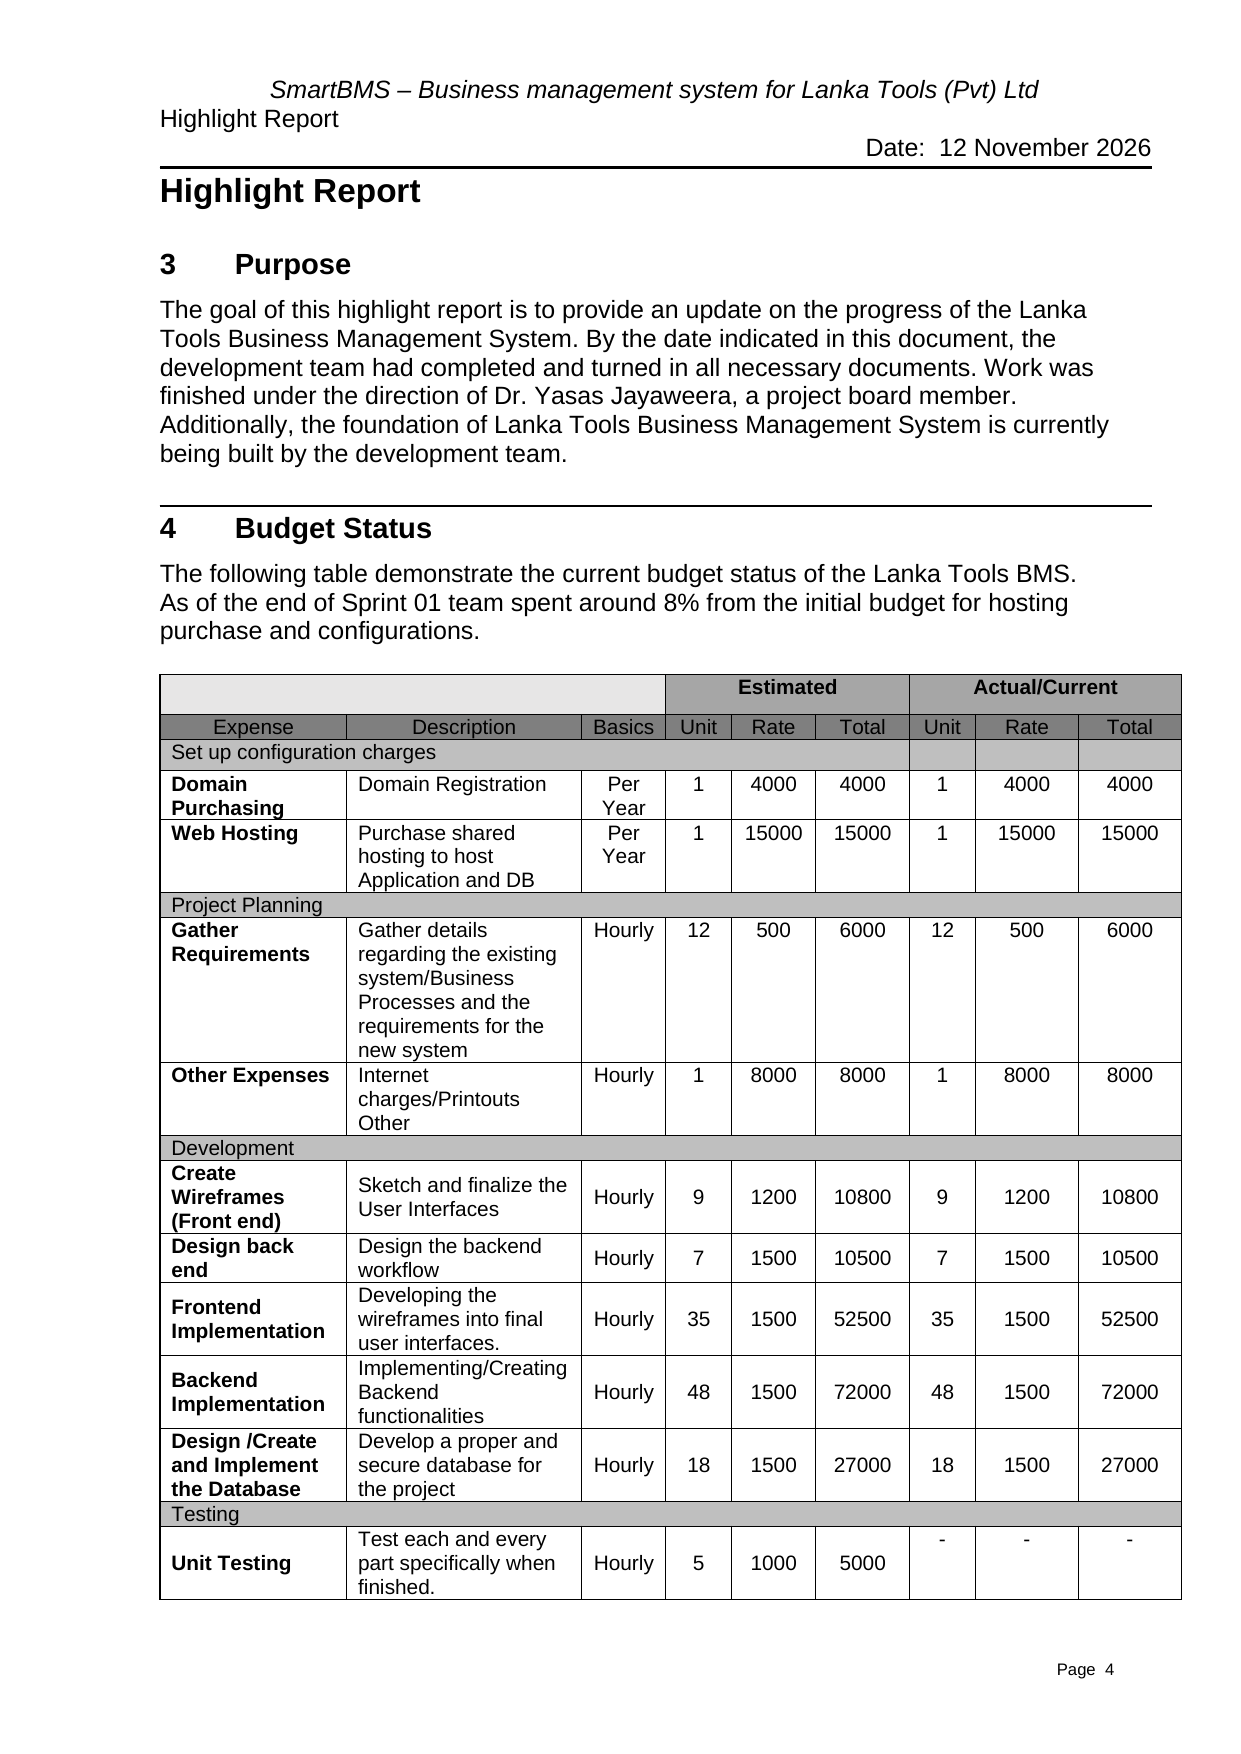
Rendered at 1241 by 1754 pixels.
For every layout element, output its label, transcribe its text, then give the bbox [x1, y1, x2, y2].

table_cell 8000 [1079, 1063, 1181, 1135]
table_cell 1 [910, 1063, 975, 1135]
table_cell 4000 [1079, 771, 1181, 819]
table_cell Rate [976, 715, 1078, 739]
table_cell 10500 [816, 1234, 909, 1282]
table_cell Set up configuration charges [161, 740, 909, 770]
table_cell Developing the wireframes into final user interfaces. [347, 1283, 581, 1355]
table_cell 1 [910, 820, 975, 892]
table_cell Gather details regarding the existing system/Business Processes and the requirements for the new system [347, 918, 581, 1062]
table_cell 35 [666, 1283, 731, 1355]
text As of the end of Sprint 01 team spent around 8% from the initial budget for hosting purchase and configurations. [159, 588, 1152, 645]
table_cell 1500 [976, 1234, 1078, 1282]
table_cell Expense [161, 715, 346, 739]
table_cell 1 [666, 1063, 731, 1135]
table_cell Development [161, 1136, 1181, 1160]
table_cell Hourly [582, 918, 665, 1062]
table_cell 10800 [816, 1161, 909, 1233]
table_cell 9 [910, 1161, 975, 1233]
table_cell Sketch and finalize the User Interfaces [347, 1161, 581, 1233]
table_cell Per Year [582, 771, 665, 819]
table_cell 4000 [976, 771, 1078, 819]
table_cell Other Expenses [161, 1063, 346, 1135]
table_cell 9 [666, 1161, 731, 1233]
table_cell Design /Create and Implement the Database [161, 1429, 346, 1501]
subtitle 3 Purpose [159, 241, 1152, 280]
subtitle 4 Budget Status [159, 506, 1152, 544]
table_cell 15000 [976, 820, 1078, 892]
table_cell 15000 [1079, 820, 1181, 892]
table_cell Basics [582, 715, 665, 739]
table_cell 6000 [1079, 918, 1181, 1062]
table_cell Test each and every part specifically when finished. [347, 1527, 581, 1598]
table_cell - [1079, 1527, 1181, 1598]
table_cell 1500 [732, 1429, 815, 1501]
table_cell 1500 [976, 1356, 1078, 1428]
table_header [161, 675, 665, 714]
table_cell 27000 [1079, 1429, 1181, 1501]
table_cell 10500 [1079, 1234, 1181, 1282]
table_cell Domain Purchasing [161, 771, 346, 819]
table_cell 4000 [732, 771, 815, 819]
table_cell 48 [910, 1356, 975, 1428]
table_cell 15000 [816, 820, 909, 892]
table_cell 1000 [732, 1527, 815, 1598]
table_cell Design back end [161, 1234, 346, 1282]
table_cell [1079, 740, 1181, 770]
table_cell Testing [161, 1502, 1181, 1526]
table_cell 1 [666, 771, 731, 819]
table_cell Unit [910, 715, 975, 739]
table_cell 52500 [1079, 1283, 1181, 1355]
table_cell Rate [732, 715, 815, 739]
table_cell Frontend Implementation [161, 1283, 346, 1355]
table_cell Hourly [582, 1283, 665, 1355]
table_cell 1500 [732, 1234, 815, 1282]
table_cell Hourly [582, 1429, 665, 1501]
table_cell 8000 [732, 1063, 815, 1135]
table_cell 7 [666, 1234, 731, 1282]
table_cell 1 [666, 820, 731, 892]
table_cell 8000 [976, 1063, 1078, 1135]
table_cell 6000 [816, 918, 909, 1062]
table_cell - [910, 1527, 975, 1598]
table_cell Hourly [582, 1527, 665, 1598]
table_cell 1500 [732, 1356, 815, 1428]
table_cell 18 [666, 1429, 731, 1501]
table_cell Web Hosting [161, 820, 346, 892]
table_cell 1 [910, 771, 975, 819]
table_cell 1500 [976, 1283, 1078, 1355]
table_cell Unit [666, 715, 731, 739]
table_cell [910, 740, 975, 770]
table_cell - [976, 1527, 1078, 1598]
table_cell Purchase shared hosting to host Application and DB [347, 820, 581, 892]
table_cell 18 [910, 1429, 975, 1501]
table_cell 1200 [976, 1161, 1078, 1233]
table_cell Total [816, 715, 909, 739]
table_cell 7 [910, 1234, 975, 1282]
table_cell Project Planning [161, 893, 1181, 917]
table_cell Implementing/Creating Backend functionalities [347, 1356, 581, 1428]
table_header Estimated [666, 675, 909, 714]
table_cell 4000 [816, 771, 909, 819]
table_cell 15000 [732, 820, 815, 892]
table_cell Hourly [582, 1234, 665, 1282]
table_cell 1200 [732, 1161, 815, 1233]
table_cell 10800 [1079, 1161, 1181, 1233]
table_cell 27000 [816, 1429, 909, 1501]
table_cell 35 [910, 1283, 975, 1355]
table_cell Description [347, 715, 581, 739]
table_cell 5000 [816, 1527, 909, 1598]
table_cell Unit Testing [161, 1527, 346, 1598]
table_cell 1500 [732, 1283, 815, 1355]
table_cell Domain Registration [347, 771, 581, 819]
table_cell Hourly [582, 1161, 665, 1233]
table_cell Hourly [582, 1063, 665, 1135]
table_cell 8000 [816, 1063, 909, 1135]
table_cell 500 [976, 918, 1078, 1062]
table_cell Total [1079, 715, 1181, 739]
table_cell Gather Requirements [161, 918, 346, 1062]
table_cell 12 [666, 918, 731, 1062]
table_cell Internet charges/Printouts Other [347, 1063, 581, 1135]
table_cell 12 [910, 918, 975, 1062]
table_cell 1500 [976, 1429, 1078, 1501]
table_cell 52500 [816, 1283, 909, 1355]
table_cell Backend Implementation [161, 1356, 346, 1428]
table_cell 48 [666, 1356, 731, 1428]
table_cell [976, 740, 1078, 770]
text The following table demonstrate the current budget status of the Lanka Tools BMS. [159, 559, 1152, 588]
table_cell Create Wireframes (Front end) [161, 1161, 346, 1233]
text The goal of this highlight report is to provide an update on the progress of the Lanka Tools Business Management System. By the date indicated in this document, the development team had completed and turned in all necessary documents. Work was finished under the direction of Dr. Yasas Jayaweera, a project board member. Additionally, the foundation of Lanka Tools Business Management System is currently being built by the development team. [159, 295, 1152, 467]
table_cell 72000 [816, 1356, 909, 1428]
table_cell Design the backend workflow [347, 1234, 581, 1282]
table_cell 500 [732, 918, 815, 1062]
table_cell Develop a proper and secure database for the project [347, 1429, 581, 1501]
table_cell Per Year [582, 820, 665, 892]
table_header Actual/Current [910, 675, 1181, 714]
table_cell 5 [666, 1527, 731, 1598]
subtitle Highlight Report [159, 168, 1152, 209]
table_cell 72000 [1079, 1356, 1181, 1428]
table_cell Hourly [582, 1356, 665, 1428]
